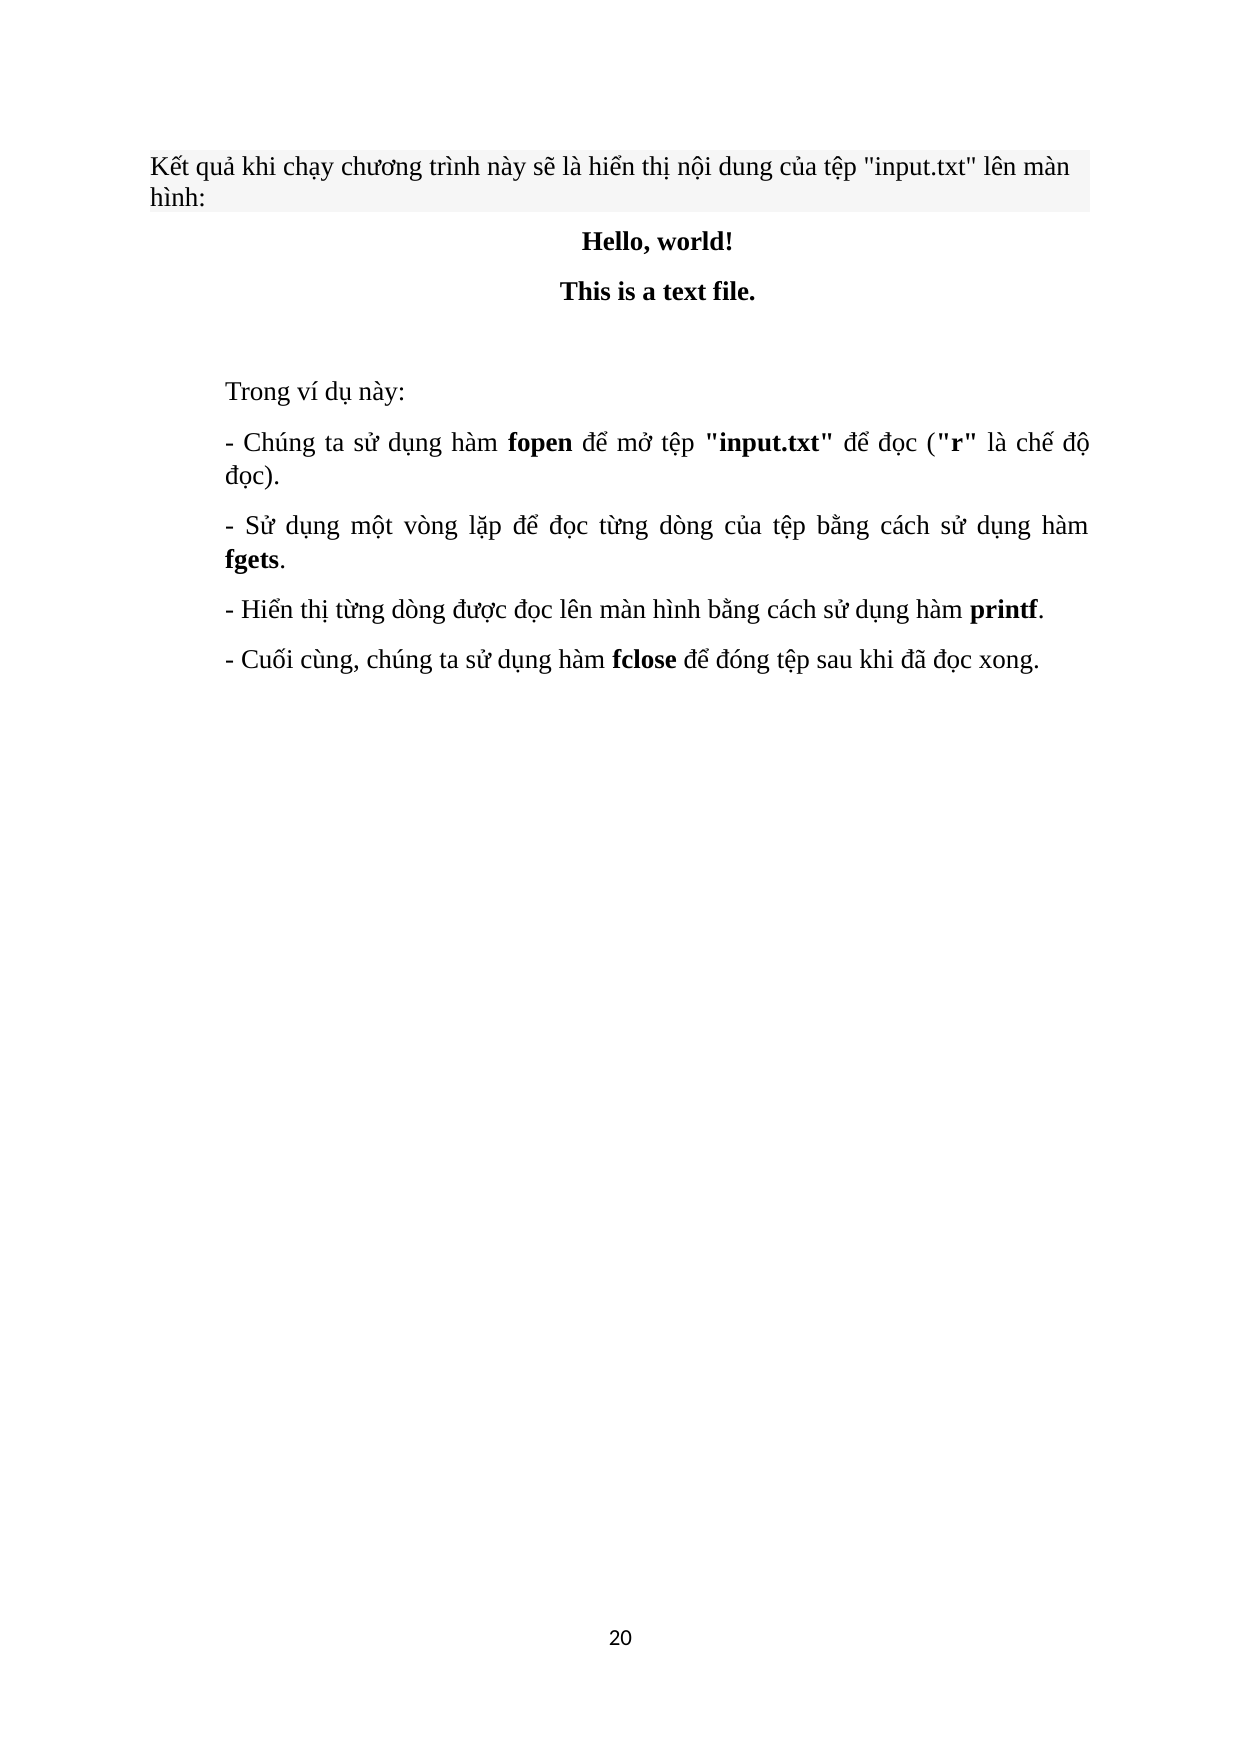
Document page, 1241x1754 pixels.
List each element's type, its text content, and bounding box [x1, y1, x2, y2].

text - Chúng ta sử dụng hàm fopen để mở tệp "input.txt" để đọc ("r" là chế độ đọc). [225, 426, 1090, 490]
text Hello, world! [225, 225, 1090, 256]
text Trong ví dụ này: [225, 375, 1090, 407]
text - Hiển thị từng dòng được đọc lên màn hình bằng cách sử dụng hàm printf. [225, 593, 1090, 624]
text Kết quả khi chạy chương trình này sẽ là hiển thị nội dung của tệp "input.txt" lên màn hình: [150, 150, 1090, 212]
text This is a text file. [225, 275, 1090, 306]
text - Sử dụng một vòng lặp để đọc từng dòng của tệp bằng cách sử dụng hàm fgets. [225, 509, 1090, 574]
text - Cuối cùng, chúng ta sử dụng hàm fclose để đóng tệp sau khi đã đọc xong. [225, 643, 1090, 674]
